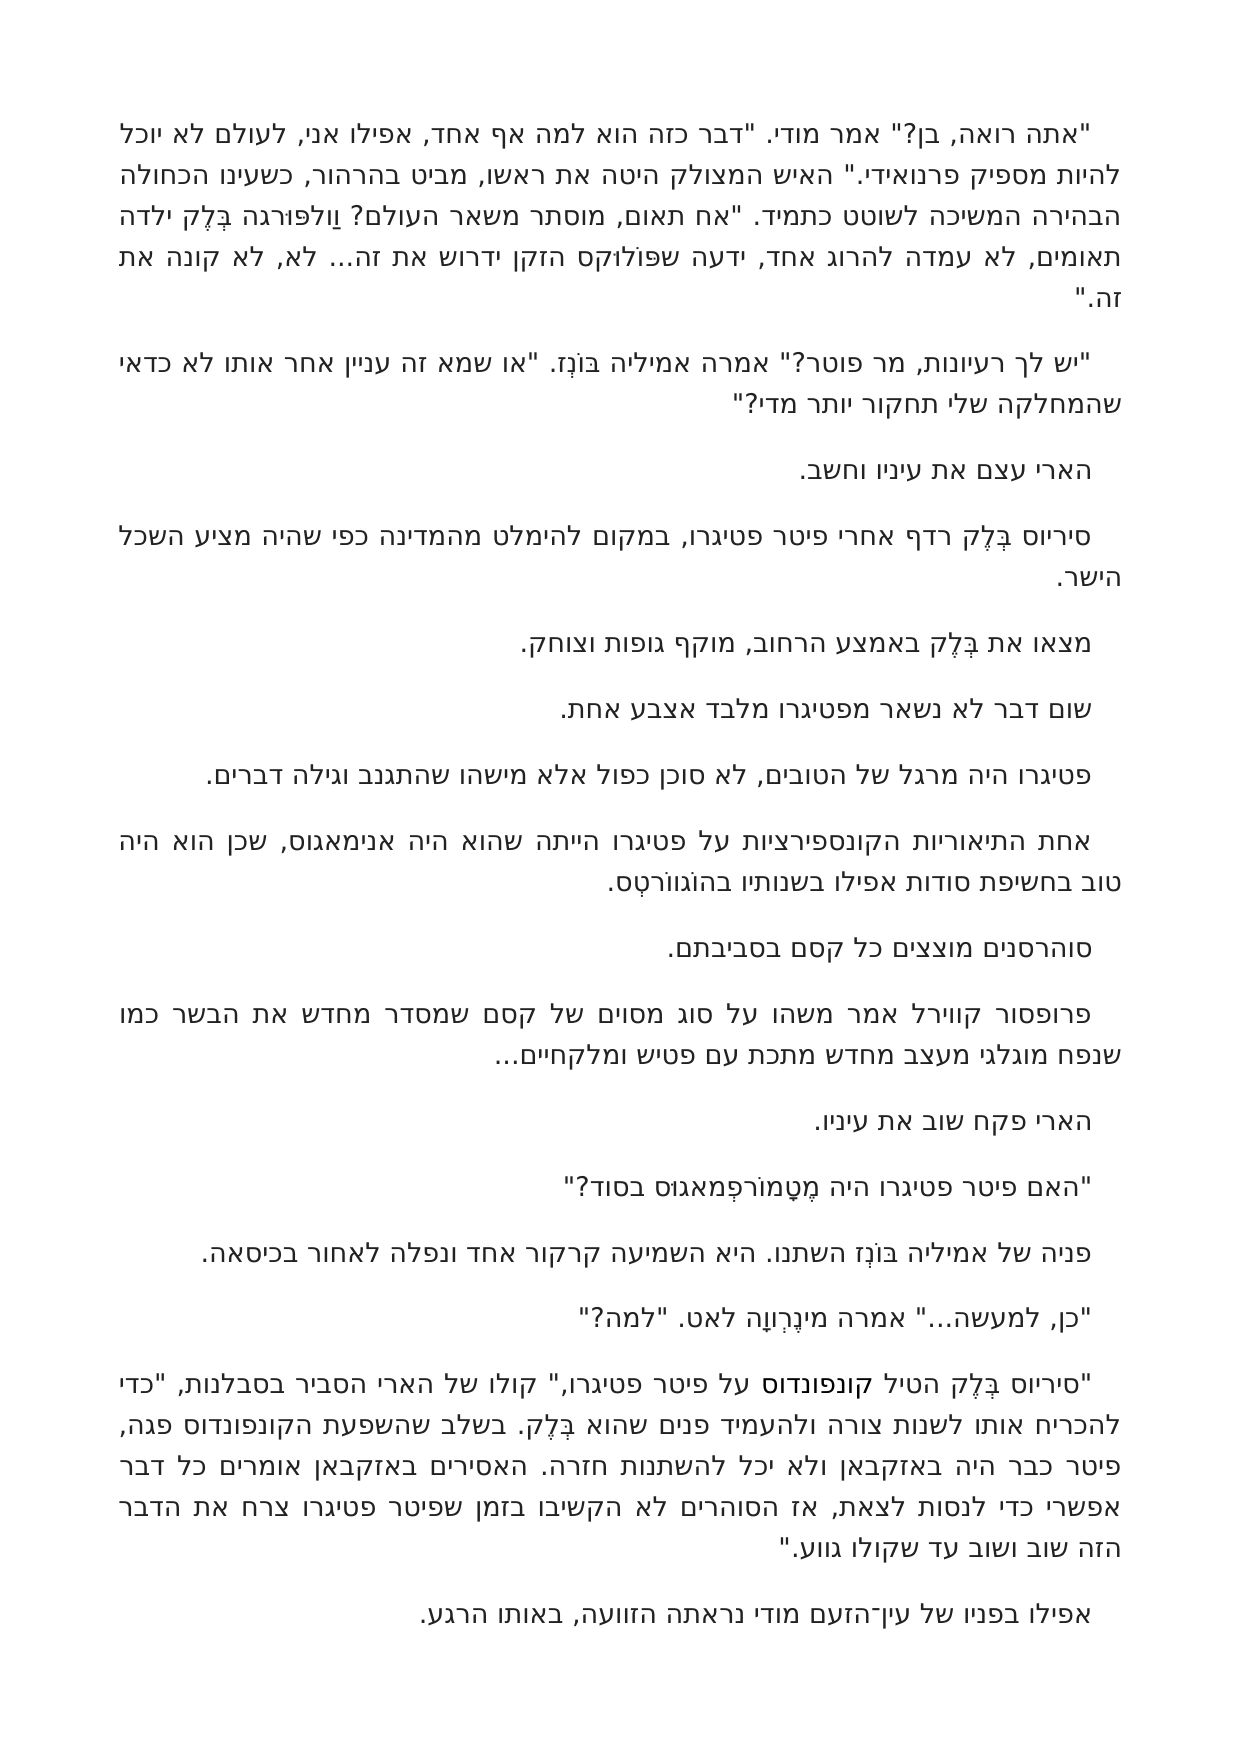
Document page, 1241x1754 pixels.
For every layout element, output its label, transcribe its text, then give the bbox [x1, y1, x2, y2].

text סיריוס בְּלֶק רדף אחרי פיטר פטיגרו, במקום להימלט מהמדינה כפי שהיה מציע השכל הישר. [118, 521, 1122, 593]
text "אתה רואה, בן?" אמר מודי. "דבר כזה הוא למה אף אחד, אפילו אני, לעולם לא יוכל להיות מספיק פרנואידי." האיש המצולק היטה את ראשו, מביט בהרהור, כשעינו הכחולה הבהירה המשיכה לשוטט כתמיד. "אח תאום, מוסתר משאר העולם? וַולפּוּרגה בְּלֶק ילדה תאומים, לא עמדה להרוג אחד, ידעה שפּוֹלוּקס הזקן ידרוש את זה... לא, לא קונה את זה." [118, 118, 1122, 313]
text שום דבר לא נשאר מפטיגרו מלבד אצבע אחת. [118, 693, 1122, 725]
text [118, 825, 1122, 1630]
text הארי עצם את עיניו וחשב. [118, 455, 1122, 486]
text פטיגרו היה מרגל של הטובים, לא סוכן כפול אלא מישהו שהתגנב וגילה דברים. [118, 759, 1122, 791]
text מצאו את בְּלֶק באמצע הרחוב, מוקף גופות וצוחק. [118, 627, 1122, 659]
text "יש לך רעיונות, מר פוטר?" אמרה אמיליה בּוֹנְז. "או שמא זה עניין אחר אותו לא כדאי שהמחלקה שלי תחקור יותר מדי?" [118, 348, 1122, 420]
